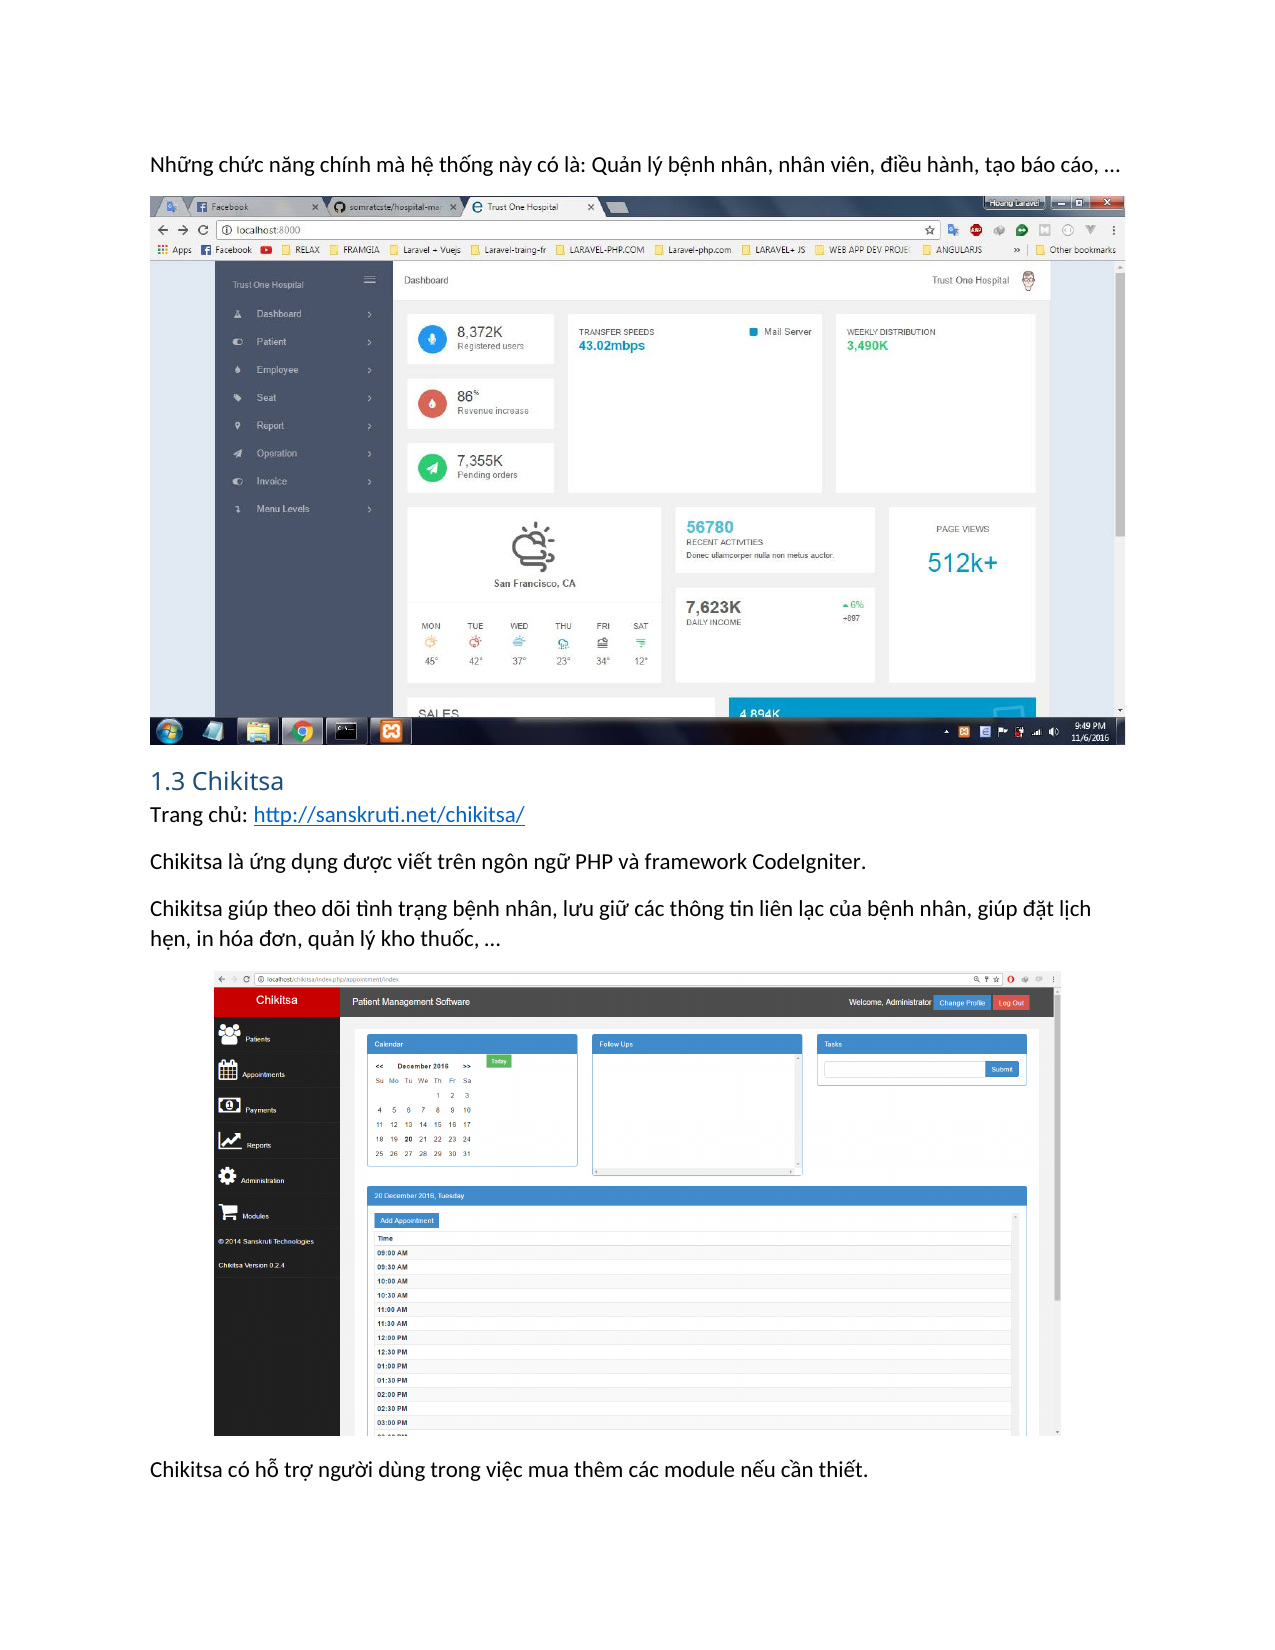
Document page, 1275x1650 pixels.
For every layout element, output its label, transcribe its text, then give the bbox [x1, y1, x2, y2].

picture [150, 196, 1125, 745]
picture [214, 971, 1061, 1436]
text Trang chủ: http://sanskruti.net/chikitsa/ [150, 801, 1125, 829]
subtitle 1.3 Chikitsa [150, 764, 1125, 798]
text Chikitsa có hỗ trợ người dùng trong việc mua thêm các module nếu cần thiết. [150, 1455, 1125, 1483]
text Chikitsa giúp theo dõi tình trạng bệnh nhân, lưu giữ các thông tin liên lạc của bệnh nhân, giúp đặt lịch hẹn, in hóa đơn, quản lý kho thuốc, … [150, 894, 1125, 953]
text Những chức năng chính mà hệ thống này có là: Quản lý bệnh nhân, nhân viên, điều hành, tạo báo cáo, … [150, 150, 1125, 178]
text Chikitsa là ứng dụng được viết trên ngôn ngữ PHP và framework CodeIgniter. [150, 847, 1125, 876]
